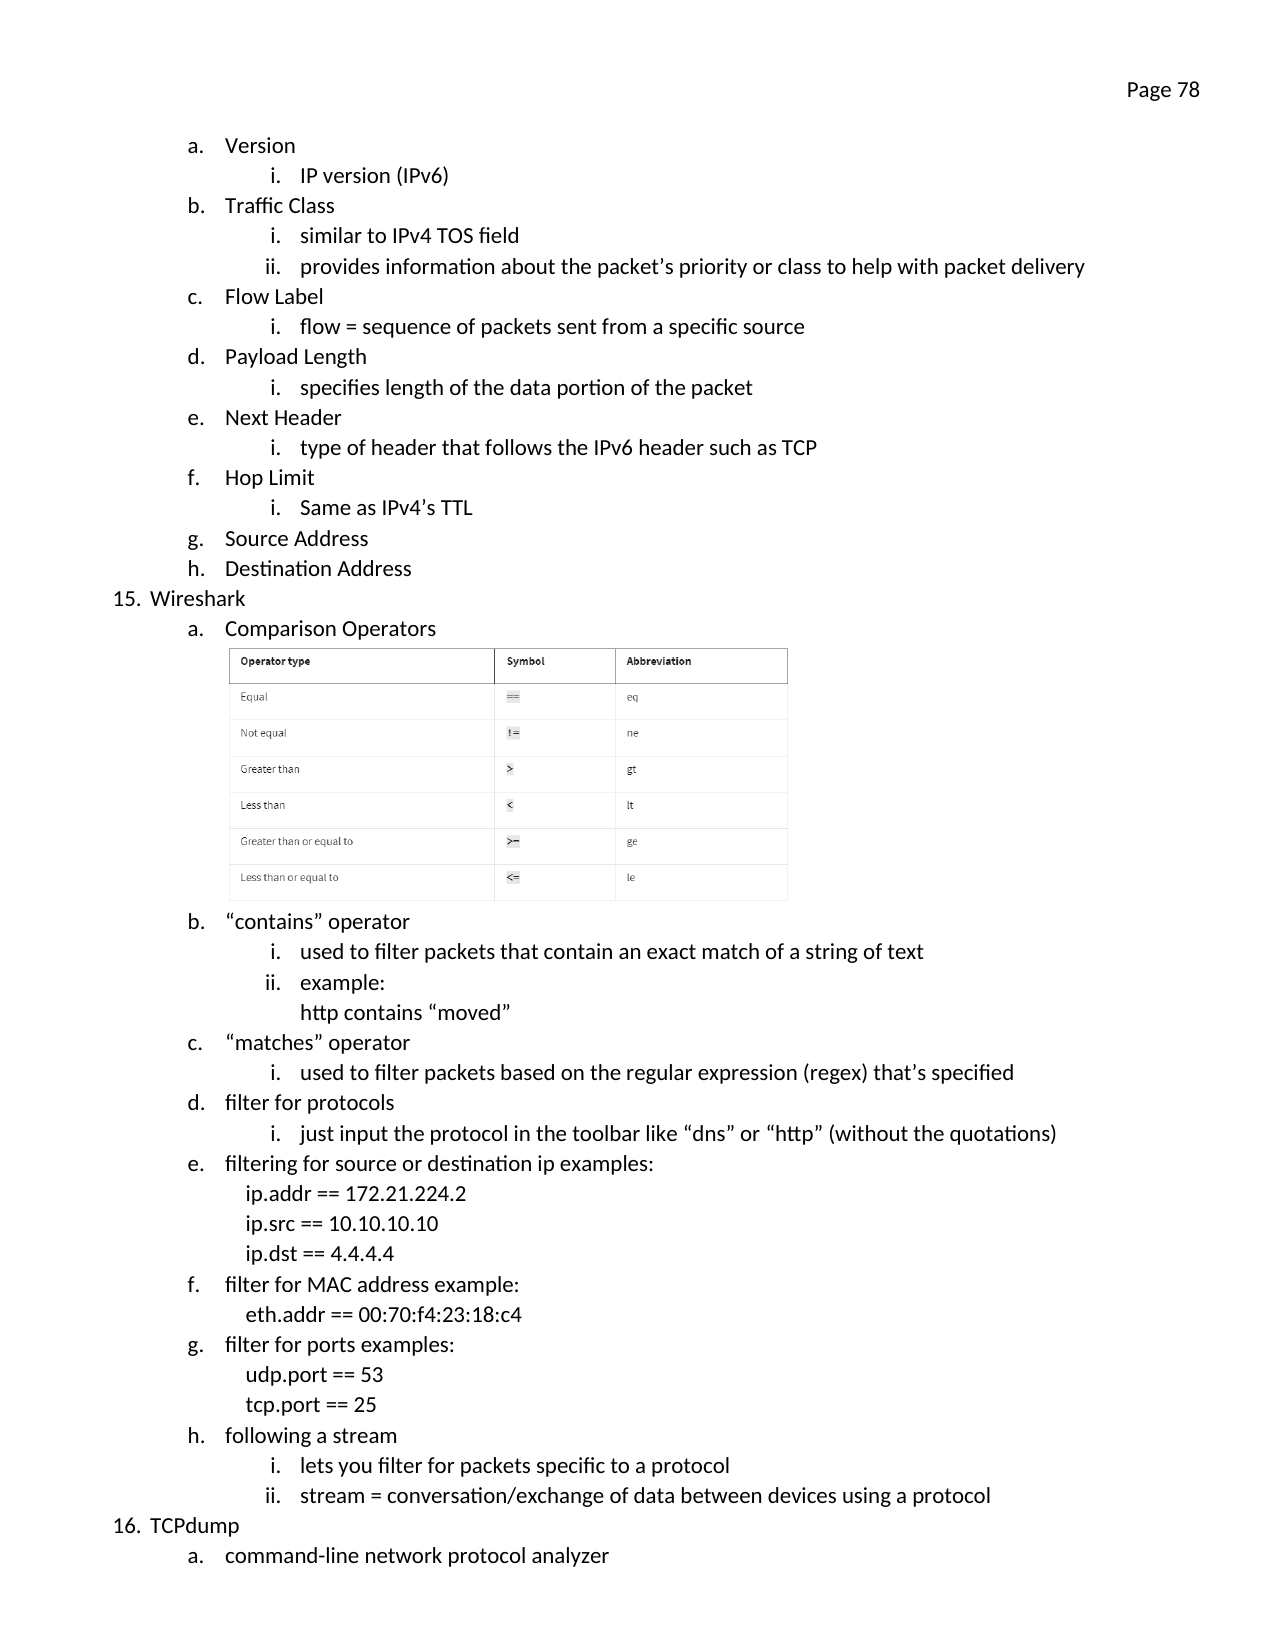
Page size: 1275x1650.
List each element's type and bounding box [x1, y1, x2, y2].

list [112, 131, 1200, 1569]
picture [225, 644, 792, 905]
